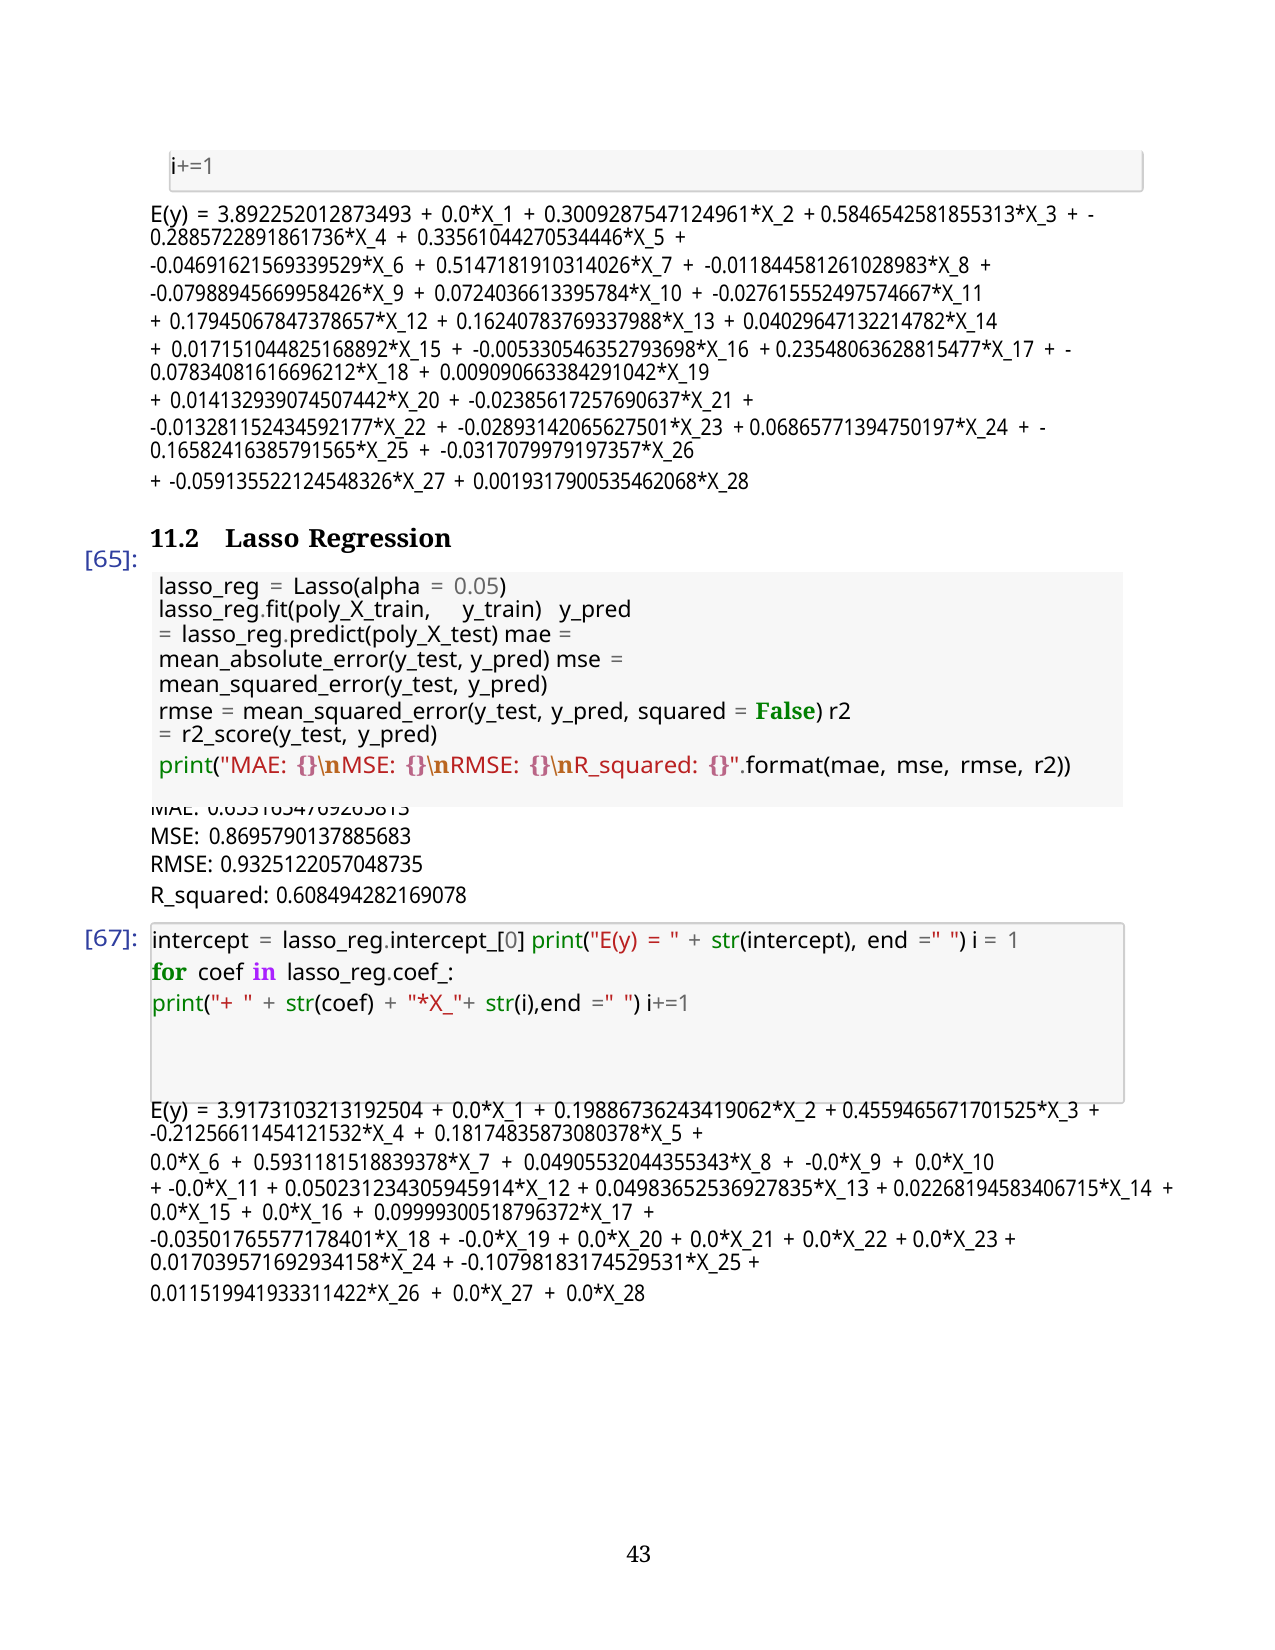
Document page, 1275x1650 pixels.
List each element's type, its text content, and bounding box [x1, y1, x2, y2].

text + -0.059135522124548326*X_27 + 0.0019317900535462068*X_28 [150, 465, 1225, 496]
text R_squared: 0.608494282169078 [150, 878, 1225, 910]
text MAE: 0.6531654769265813 [150, 790, 1225, 822]
text + 0.017151044825168892*X_15 + -0.005330546352793698*X_16 + 0.23548063628815477*X_17 + -0.07834081616696212*X_18 + 0.009090663384291042*X_19 [150, 337, 1127, 387]
text + 0.17945067847378657*X_12 + 0.16240783769337988*X_13 + 0.04029647132214782*X_14 [150, 307, 1225, 336]
text -0.013281152434592177*X_22 + -0.02893142065627501*X_23 + 0.06865771394750197*X_24 + -0.16582416385791565*X_25 + -0.0317079979197357*X_26 [150, 415, 1099, 465]
text + 0.014132939074507442*X_20 + -0.02385617257690637*X_21 + [150, 387, 1225, 414]
text + -0.0*X_11 + 0.050231234305945914*X_12 + 0.04983652536927835*X_13 + 0.02268194583406715*X_14 + 0.0*X_15 + 0.0*X_16 + 0.09999300518796372*X_17 + [150, 1177, 1225, 1227]
text 0.0*X_6 + 0.5931181518839378*X_7 + 0.04905532044355343*X_8 + -0.0*X_9 + 0.0*X_10 [150, 1148, 1225, 1175]
text [67]: [84, 922, 144, 953]
text -0.03501765577178401*X_18 + -0.0*X_19 + 0.0*X_20 + 0.0*X_21 + 0.0*X_22 + 0.0*X_23 + 0.017039571692934158*X_24 + -0.10798183174529531*X_25 + [150, 1227, 1049, 1277]
text E(y) = 3.892252012873493 + 0.0*X_1 + 0.3009287547124961*X_2 + 0.5846542581855313*X_3 + -0.2885722891861736*X_4 + 0.33561044270534446*X_5 + [150, 202, 1127, 252]
text -0.04691621569339529*X_6 + 0.5147181910314026*X_7 + -0.011844581261028983*X_8 + [150, 252, 1225, 279]
text MSE: 0.8695790137885683 [150, 822, 1225, 850]
subtitle Lasso Regression [150, 520, 1225, 554]
text -0.07988945669958426*X_9 + 0.0724036613395784*X_10 + -0.027615552497574667*X_11 [150, 279, 1225, 307]
text E(y) = 3.9173103213192504 + 0.0*X_1 + 0.19886736243419062*X_2 + 0.4559465671701525*X_3 + -0.21256611454121532*X_4 + 0.18174835873080378*X_5 + [150, 1098, 1107, 1148]
text [65]: [84, 543, 144, 574]
text RMSE: 0.9325122057048735 [150, 850, 1225, 878]
text 0.011519941933311422*X_26 + 0.0*X_27 + 0.0*X_28 [150, 1277, 1225, 1307]
